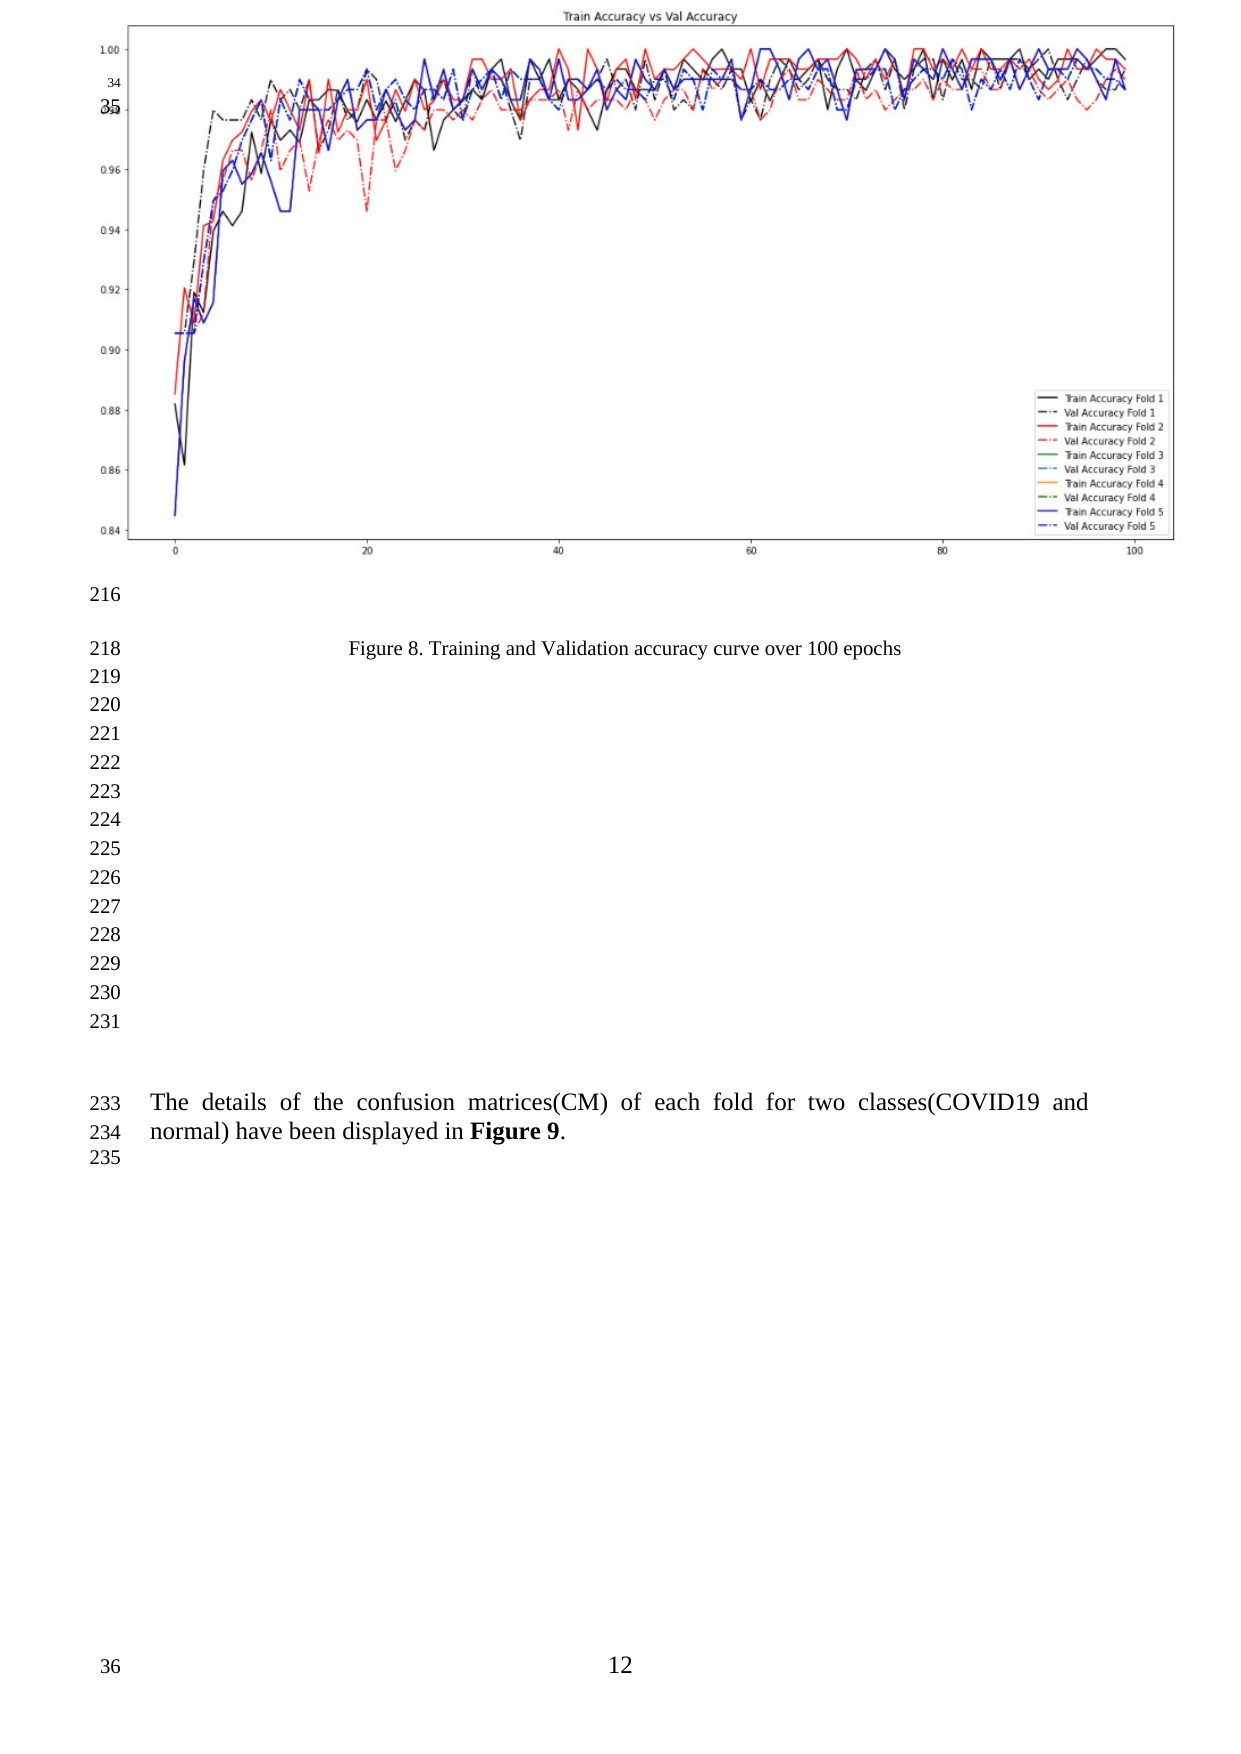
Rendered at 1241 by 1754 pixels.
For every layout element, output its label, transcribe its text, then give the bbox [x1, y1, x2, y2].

text The details of the confusion matrices(CM) of each fold for two classes(COVID19 and normal) have been displayed in Figure 9. [150, 1087, 1090, 1145]
picture [92, 0, 1189, 579]
text Figure 8. Training and Validation accuracy curve over 100 epochs [159, 636, 1090, 660]
